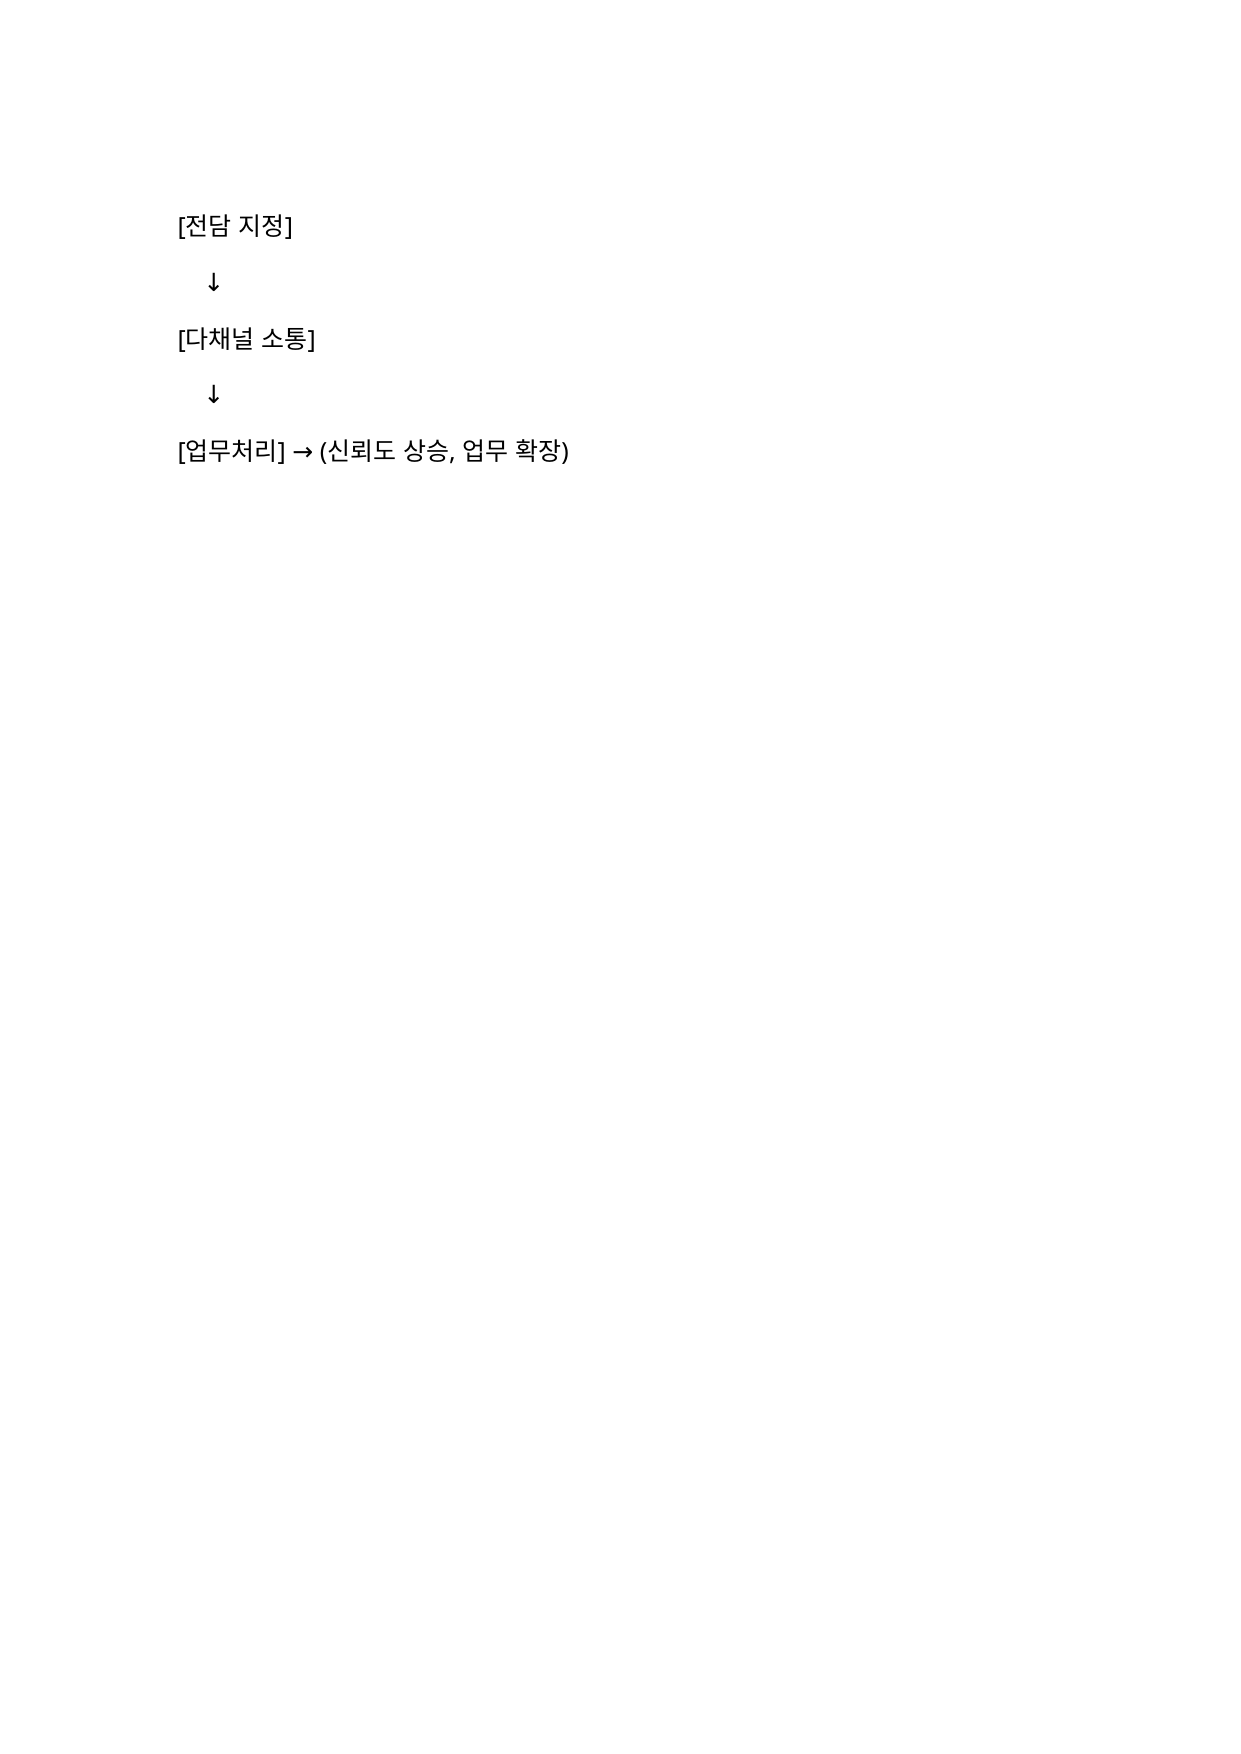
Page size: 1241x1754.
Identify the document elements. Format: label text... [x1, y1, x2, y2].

text [업무처리] → (신뢰도 상승, 업무 확장) [177, 431, 1063, 468]
text [전담 지정] [177, 207, 1063, 243]
text ↓ [177, 377, 1063, 411]
text ↓ [177, 264, 1063, 299]
text [다채널 소통] [177, 319, 1063, 355]
